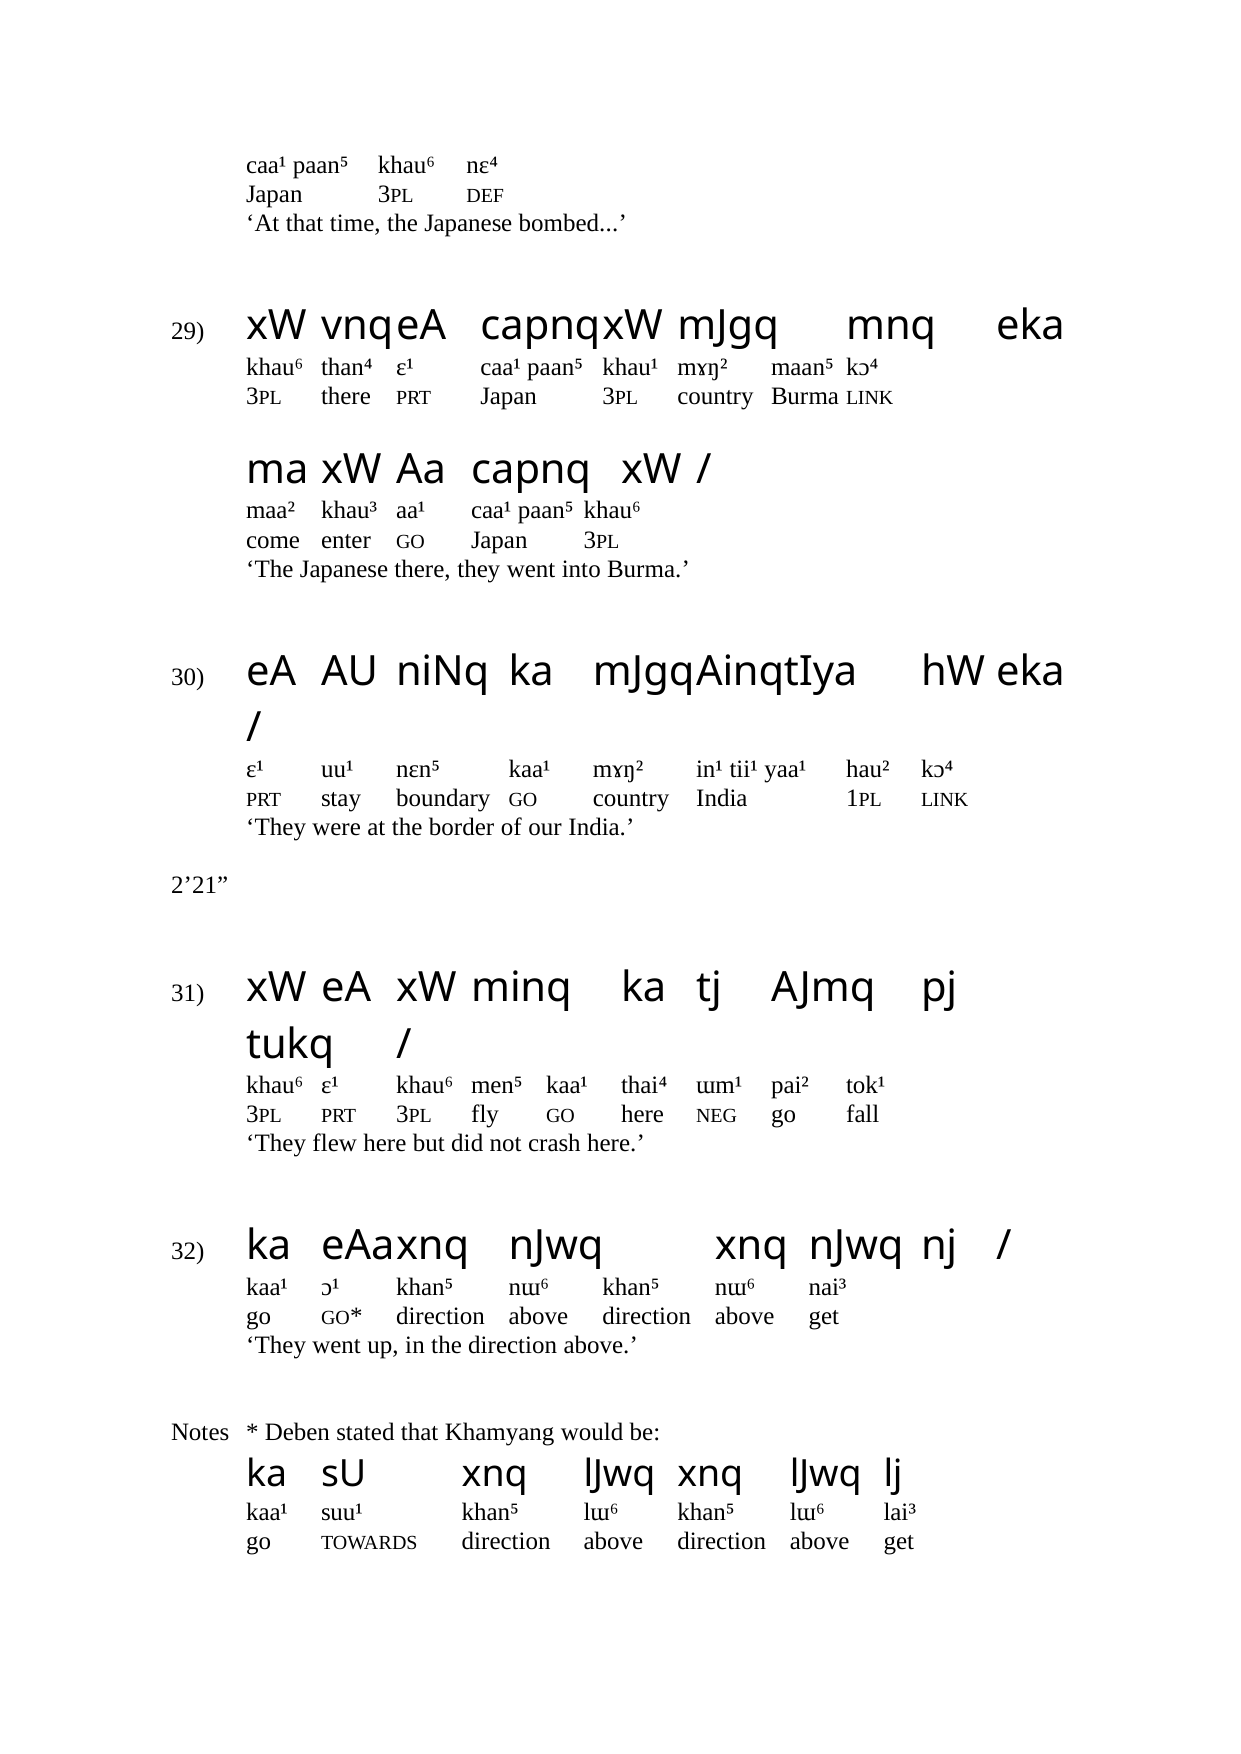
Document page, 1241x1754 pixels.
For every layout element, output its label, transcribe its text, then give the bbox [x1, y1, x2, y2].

text go towards direction above direction above get [171, 1526, 1069, 1555]
text prt stay boundary go country 1pl link [171, 783, 1069, 812]
text 31) xW eA xW minq ka tj AJmq pj tukq / [171, 957, 1069, 1070]
text ‘At that time, the Japanese bombed...’ [171, 208, 1069, 237]
text ‘The Japanese there, they went into .’ [171, 553, 1069, 583]
text 29) xW vnq eA capnq xW mJgq mnq eka [171, 295, 1069, 352]
text ‘They flew here but did not crash here.’ [171, 1128, 1069, 1157]
text ka sU xnq lJwq xnq lJwq lj [171, 1446, 1069, 1497]
text 3pl prt 3pl fly go here neg go fall [171, 1099, 1069, 1128]
text khau⁶ ɛ¹ khau⁶ men⁵ kaa¹ thai⁴ ɯm¹ pai² tok¹ [171, 1070, 1069, 1099]
text ɛ¹ uu¹ nɛn⁵ kaa¹ mɤŋ² in¹ tii¹ yaa¹ hau² kɔ⁴ [171, 754, 1069, 783]
text caa¹ paan⁵ khau⁶ nɛ⁴ [171, 150, 1069, 179]
text khau⁶ than⁴ ɛ¹ caa¹ paan⁵ khau¹ mɤŋ² maan⁵ kɔ⁴ [171, 352, 1069, 381]
text ‘They went up, in the direction above.’ [171, 1330, 1069, 1359]
text come enter go 3pl [171, 524, 1069, 553]
text 2’21” [171, 870, 1069, 899]
text 3pl there prt Japan 3pl country link [171, 381, 1069, 410]
text maa² khau³ aa¹ caa¹ paan⁵ khau⁶ [171, 495, 1069, 524]
text 3pl def [171, 179, 1069, 208]
text go go* direction above direction above get [171, 1301, 1069, 1330]
text kaa¹ suu¹ khan⁵ lɯ⁶ khan⁵ lɯ⁶ lai³ [171, 1497, 1069, 1526]
text 30) eA AU niNq ka mJgq AinqtIya hW eka / [171, 641, 1069, 754]
text ‘They were at the border of our .’ [171, 812, 1069, 841]
text kaa¹ ɔ¹ khan⁵ nɯ⁶ khan⁵ nɯ⁶ nai³ [171, 1272, 1069, 1301]
text Notes * Deben stated that Khamyang would be: [171, 1417, 1069, 1446]
text 32) ka eAa xnq nJwq xnq nJwq nj / [171, 1215, 1069, 1272]
text ma xW Aa capnq xW / [171, 439, 1069, 495]
